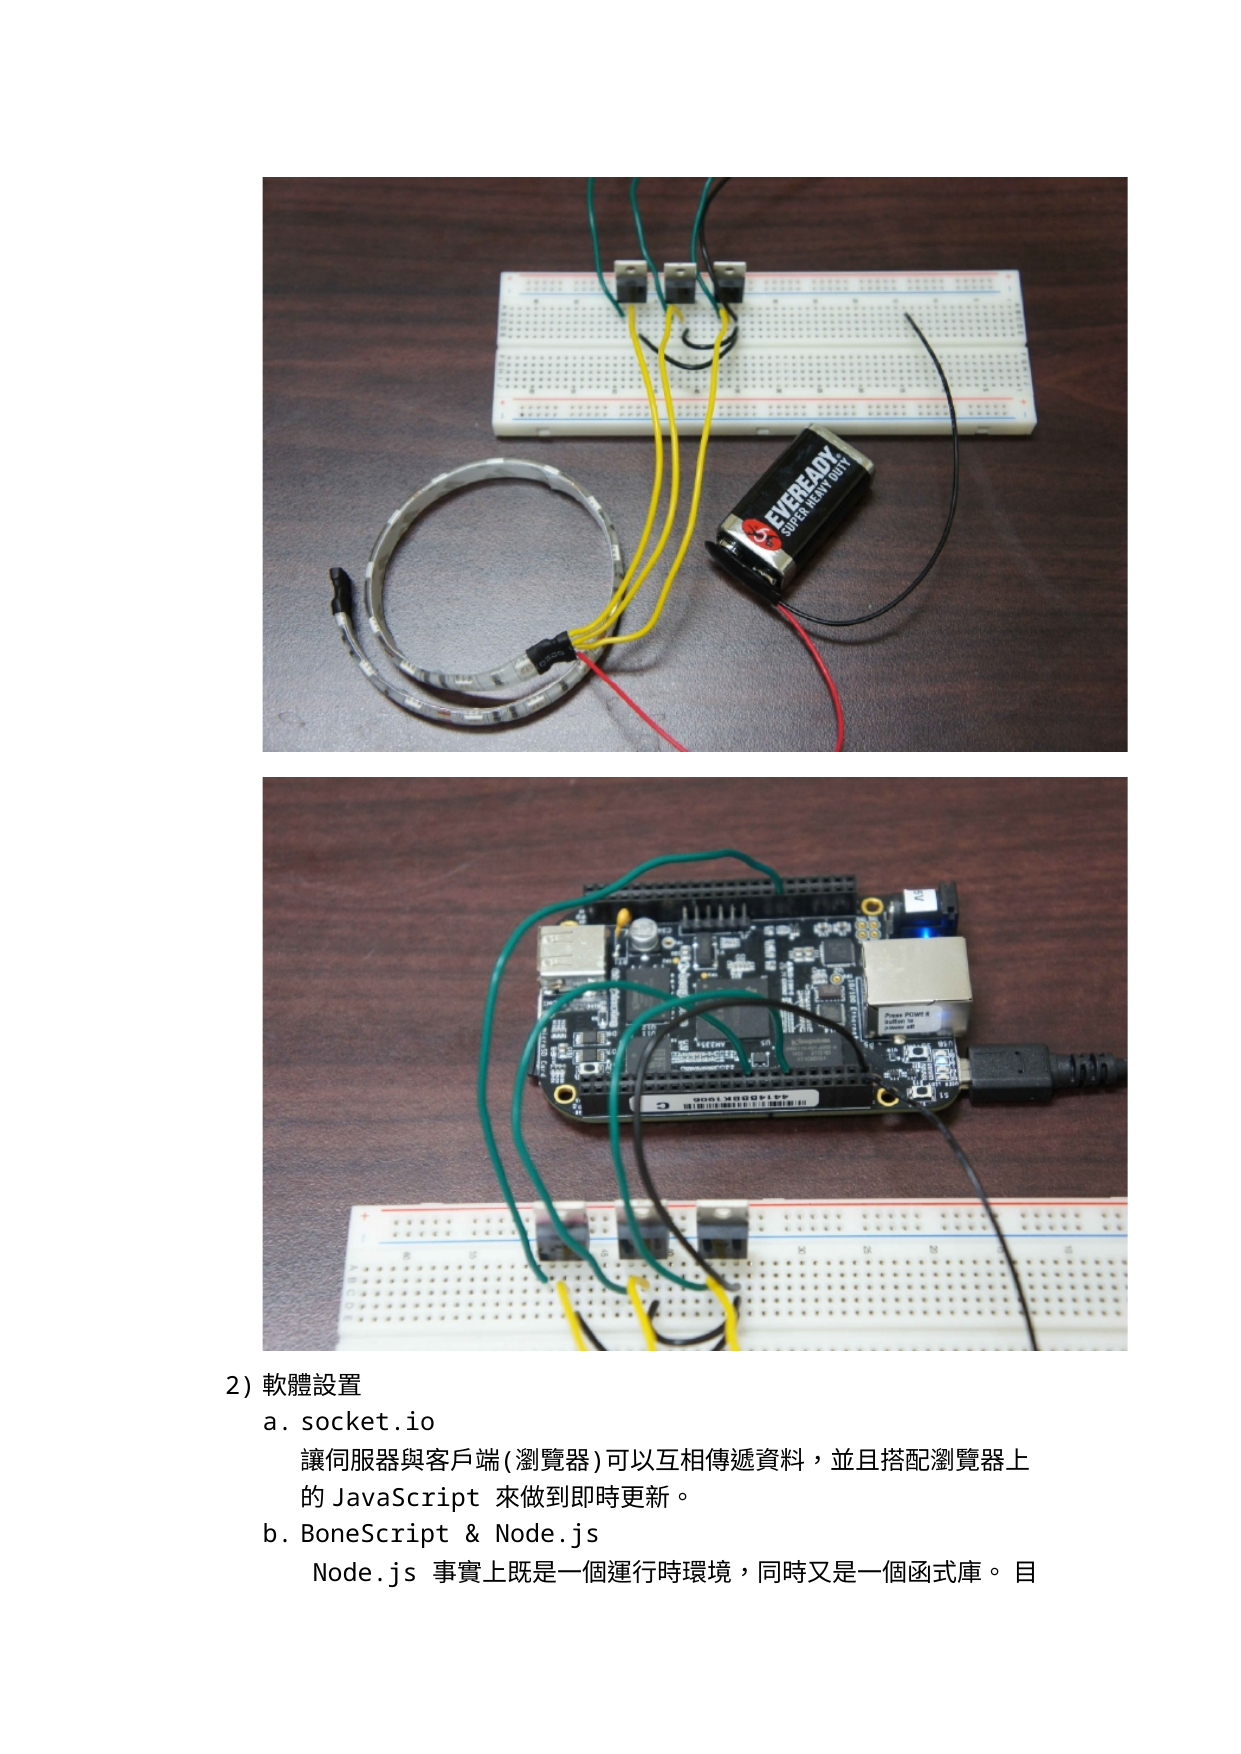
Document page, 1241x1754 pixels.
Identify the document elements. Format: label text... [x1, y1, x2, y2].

list 軟體設置 [225, 1364, 1053, 1402]
picture [262, 177, 1128, 752]
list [262, 1552, 1053, 1589]
picture [262, 777, 1128, 1351]
list socket.io [262, 1402, 1053, 1439]
list 讓伺服器與客戶端(瀏覽器)可以互相傳遞資料，並且搭配瀏覽器上的 JavaScript 來做到即時更新。 [300, 1439, 1053, 1514]
list BoneScript & Node.js [262, 1514, 1053, 1552]
